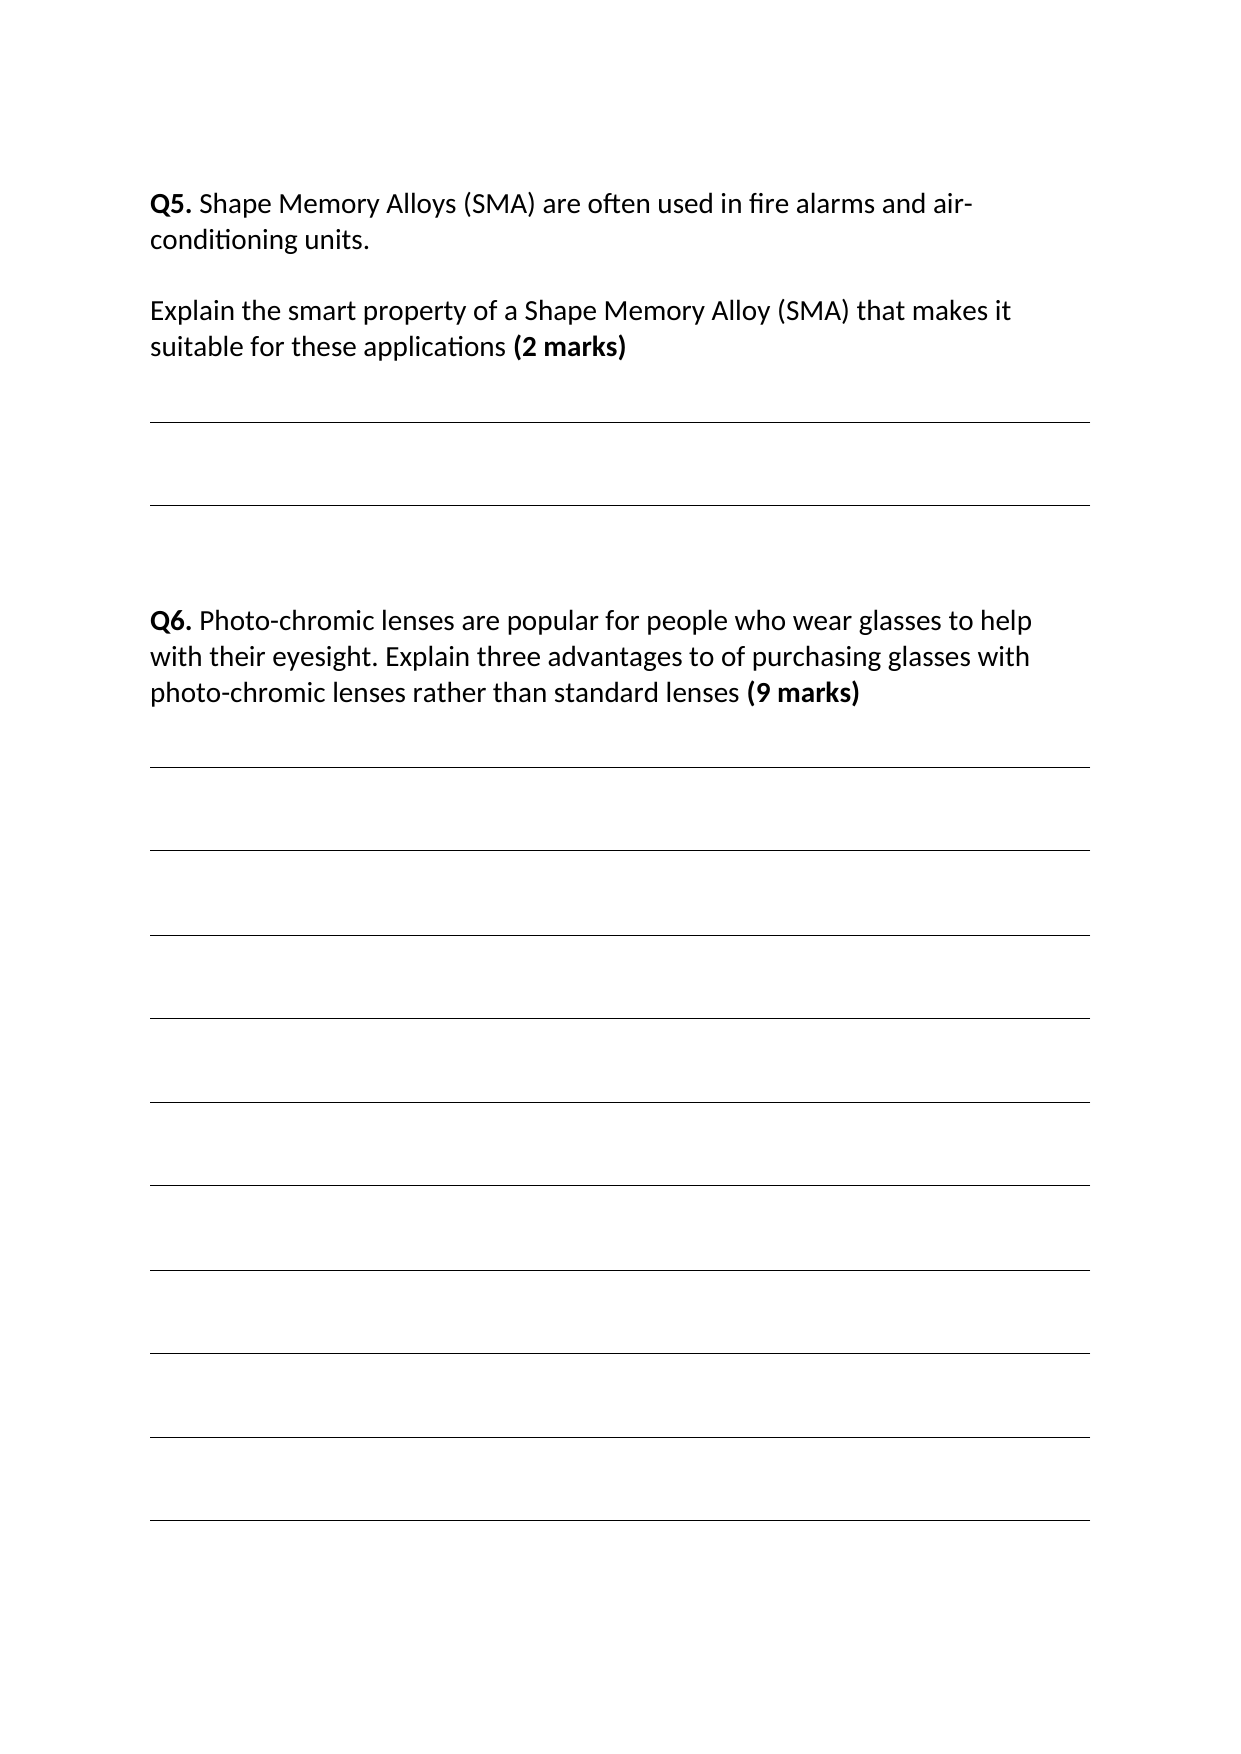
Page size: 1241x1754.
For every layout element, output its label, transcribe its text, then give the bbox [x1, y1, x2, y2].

text Q5. Shape Memory Alloys (SMA) are often used in fire alarms and air-conditioning units. [150, 186, 1090, 257]
text Explain the smart property of a Shape Memory Alloy (SMA) that makes it suitable for these applications (2 marks) [150, 292, 1090, 364]
text Q6. Photo-chromic lenses are popular for people who wear glasses to help with their eyesight. Explain three advantages to of purchasing glasses with photo-chromic lenses rather than standard lenses (9 marks) [150, 602, 1090, 709]
